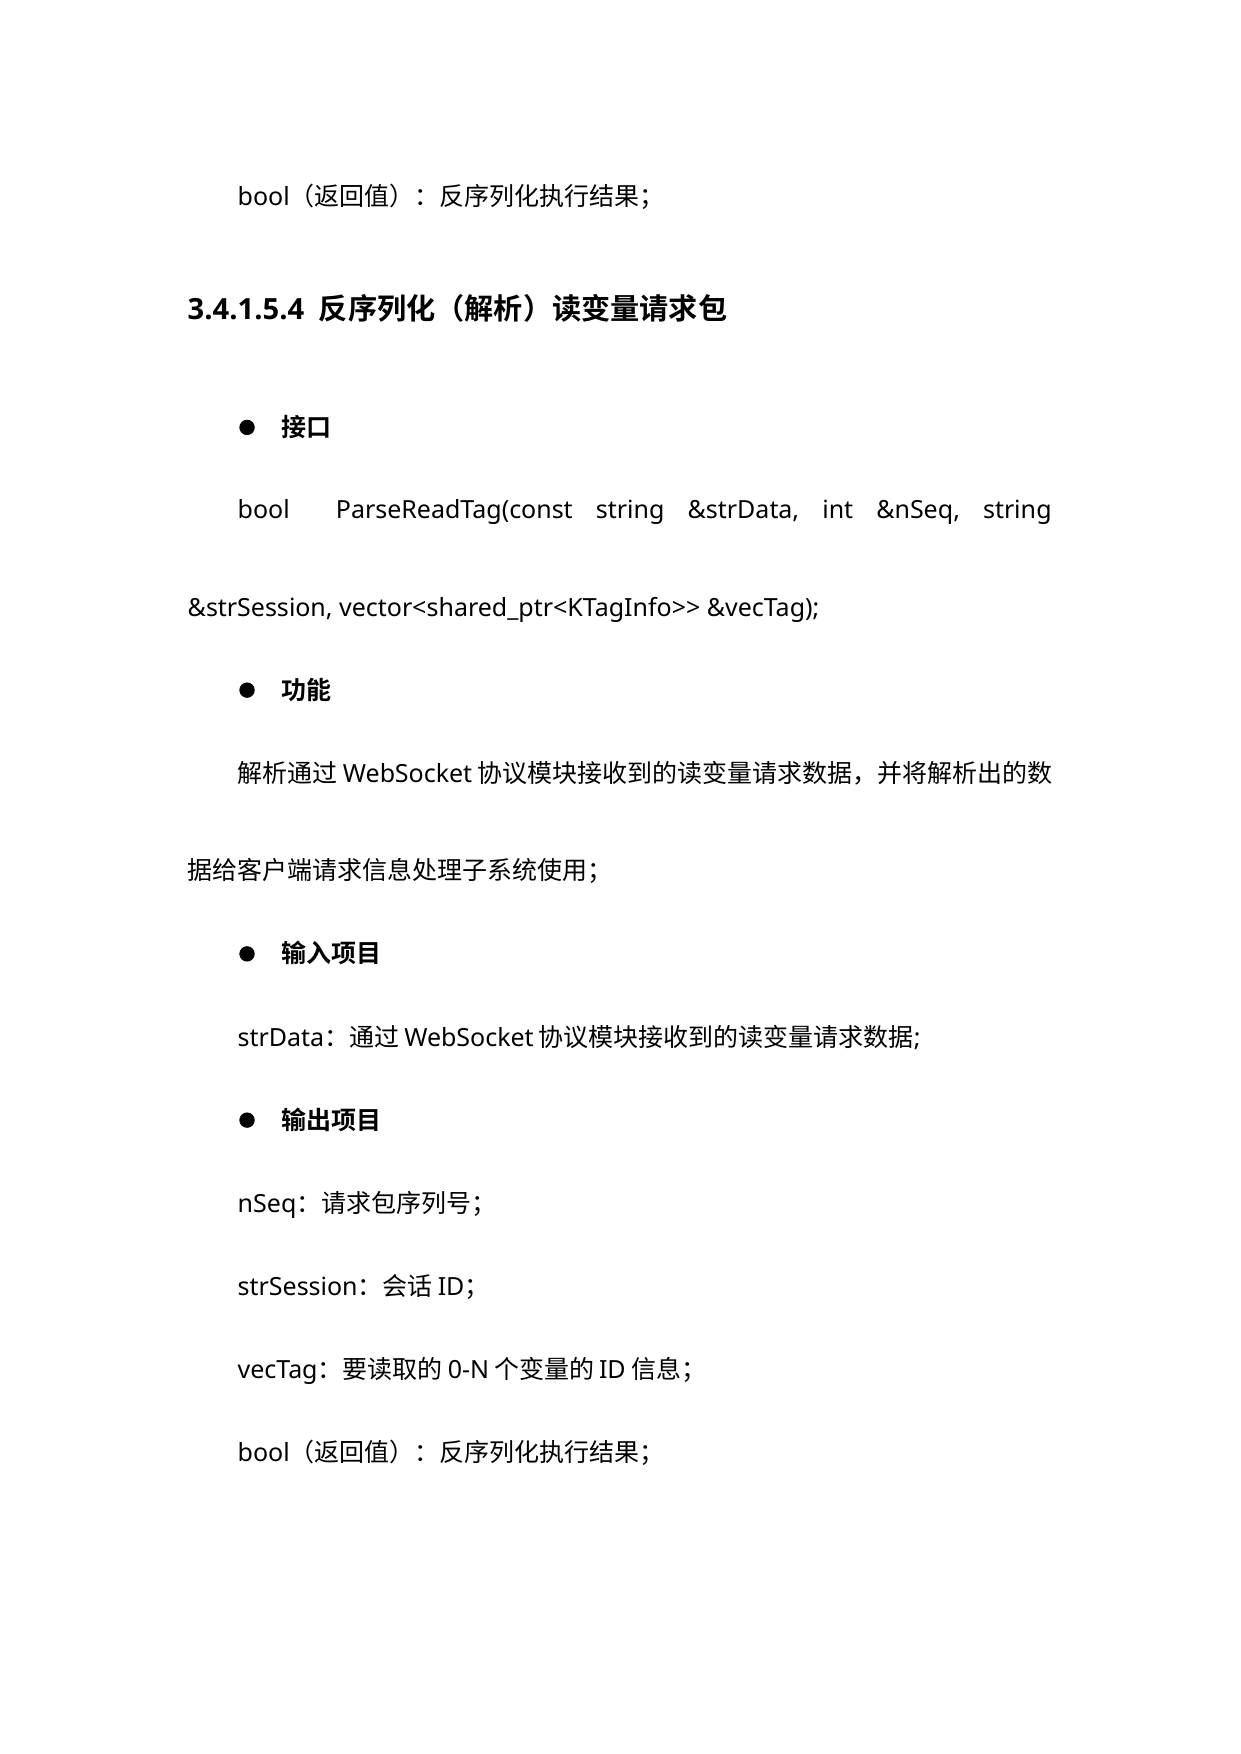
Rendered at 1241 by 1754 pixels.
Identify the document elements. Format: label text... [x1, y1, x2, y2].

text bool ParseReadTag(const string &strData, int &nSeq, string &strSession, vector<shared_ptr<KTagInfo>> &vecTag); [187, 476, 1053, 639]
list 输出项目 [237, 1086, 1053, 1151]
text bool（返回值）：反序列化执行结果； [187, 162, 1053, 227]
subtitle 反序列化（解析）读变量请求包 [187, 274, 1053, 339]
text strData：通过WebSocket协议模块接收到的读变量请求数据; [187, 1003, 1053, 1068]
list 接口 [237, 393, 1053, 458]
text strSession：会话ID； [187, 1252, 1053, 1317]
list 功能 [237, 656, 1053, 721]
list 输入项目 [237, 919, 1053, 984]
text bool（返回值）：反序列化执行结果； [187, 1418, 1053, 1483]
text nSeq：请求包序列号； [187, 1169, 1053, 1234]
text 解析通过WebSocket协议模块接收到的读变量请求数据，并将解析出的数据给客户端请求信息处理子系统使用； [187, 739, 1053, 901]
text vecTag：要读取的0-N个变量的ID信息； [187, 1335, 1053, 1400]
